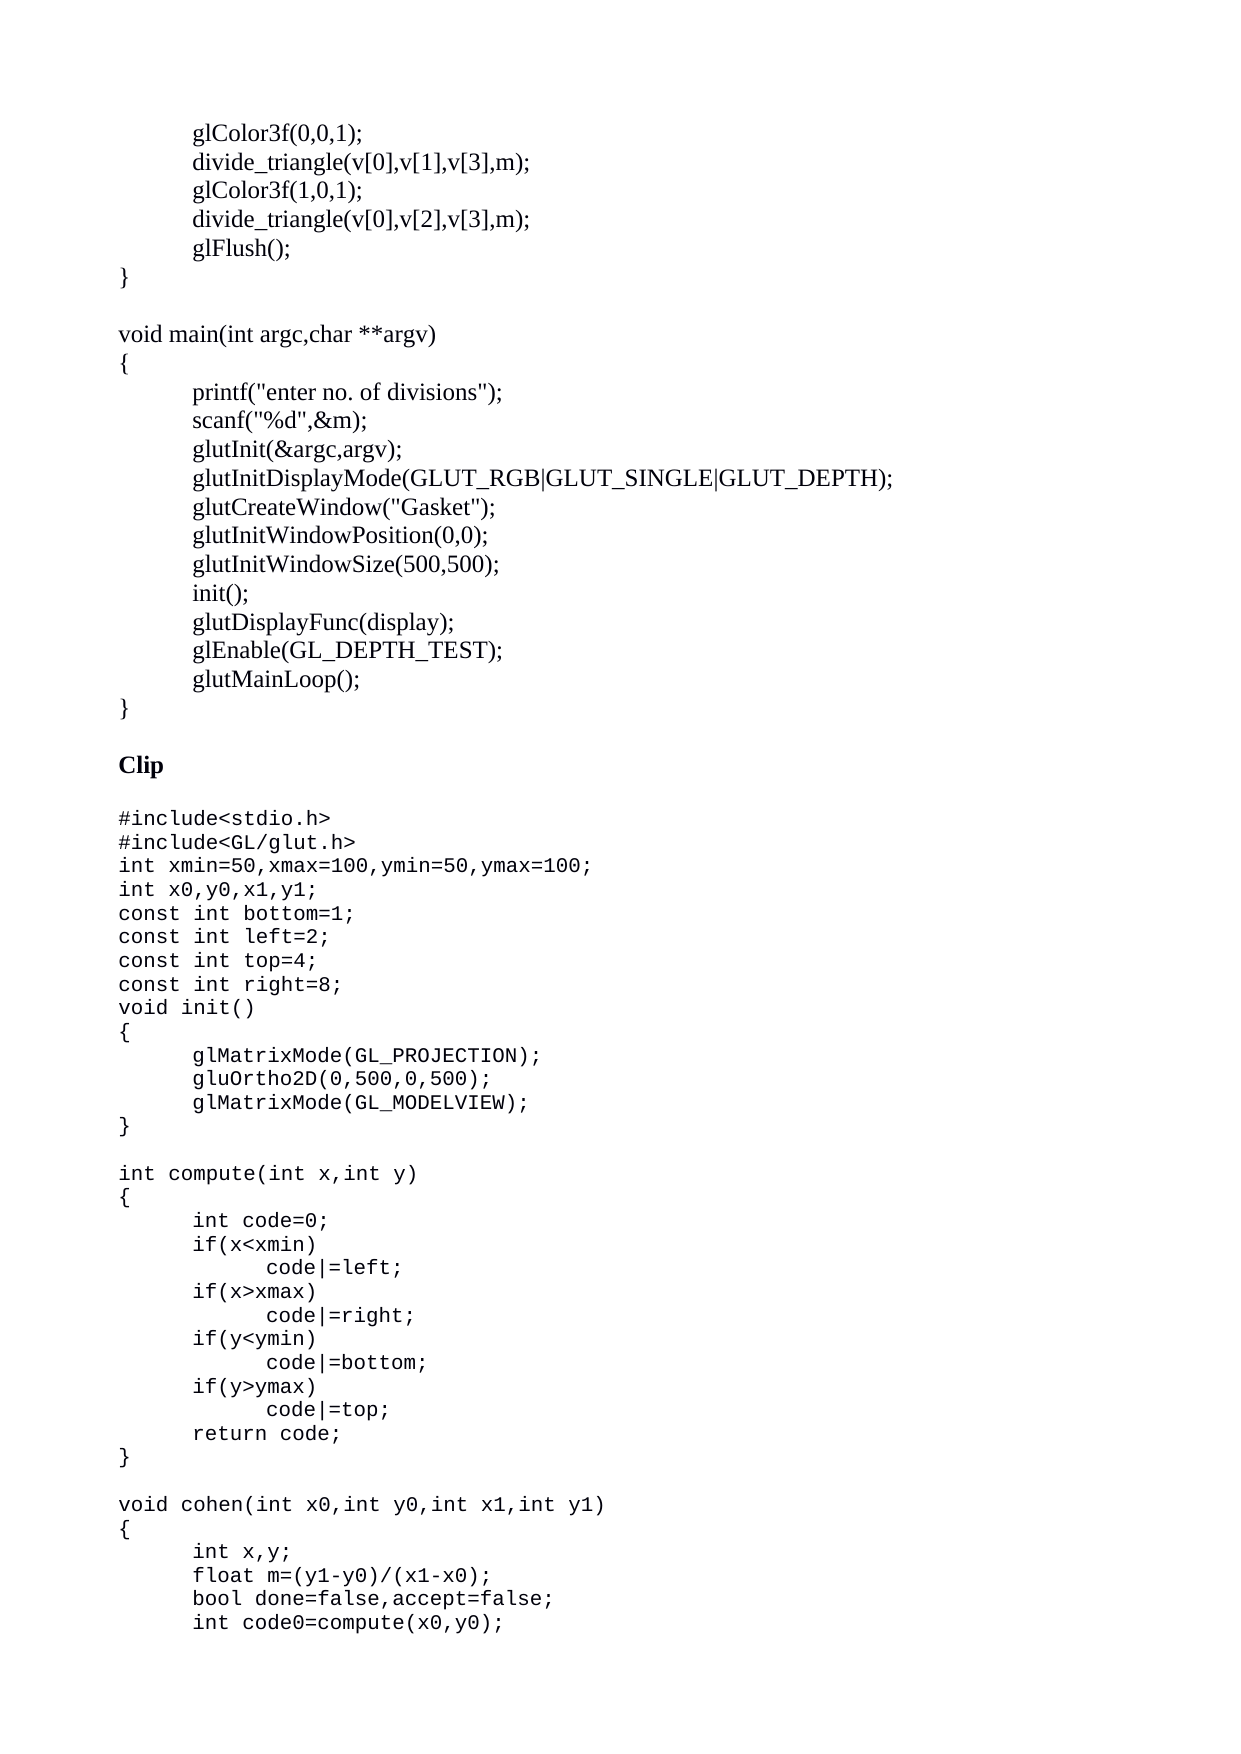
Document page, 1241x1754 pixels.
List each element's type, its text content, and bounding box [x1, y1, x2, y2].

text const int left=2; [118, 926, 1122, 950]
text } [118, 262, 1122, 291]
text glutInitWindowPosition(0,0); [118, 521, 1122, 549]
text bool done=false,accept=false; [118, 1588, 1122, 1612]
text glMatrixMode(GL_MODELVIEW); [118, 1092, 1122, 1116]
text void cohen(int x0,int y0,int x1,int y1) [118, 1494, 1122, 1517]
text const int top=4; [118, 950, 1122, 974]
text if(x<xmin) [118, 1234, 1122, 1257]
text { [118, 1517, 1122, 1541]
text int code=0; [118, 1210, 1122, 1234]
text gluOrtho2D(0,500,0,500); [118, 1068, 1122, 1092]
text return code; [118, 1423, 1122, 1447]
text if(x>xmax) [118, 1281, 1122, 1305]
text if(y<ymin) [118, 1328, 1122, 1352]
text } [118, 1447, 1122, 1470]
text void init() [118, 997, 1122, 1021]
text { [118, 1021, 1122, 1044]
text float m=(y1-y0)/(x1-x0); [118, 1565, 1122, 1588]
text glEnable(GL_DEPTH_TEST); [118, 636, 1122, 664]
text void main(int argc,char **argv) [118, 319, 1122, 348]
text } [118, 1116, 1122, 1139]
text const int bottom=1; [118, 903, 1122, 926]
text glMatrixMode(GL_PROJECTION); [118, 1044, 1122, 1068]
text int xmin=50,xmax=100,ymin=50,ymax=100; [118, 855, 1122, 879]
text #include<stdio.h> [118, 808, 1122, 832]
text Clip [118, 751, 1122, 779]
text glutInitWindowSize(500,500); [118, 549, 1122, 578]
text code|=left; [118, 1257, 1122, 1281]
text glutDisplayFunc(display); [118, 607, 1122, 636]
text code|=bottom; [118, 1352, 1122, 1376]
text divide_triangle(v[0],v[1],v[3],m); [118, 147, 1122, 176]
text const int right=8; [118, 974, 1122, 997]
text if(y>ymax) [118, 1376, 1122, 1399]
text glutCreateWindow("Gasket"); [118, 492, 1122, 521]
text divide_triangle(v[0],v[2],v[3],m); [118, 204, 1122, 233]
text glFlush(); [118, 233, 1122, 262]
text glColor3f(1,0,1); [118, 176, 1122, 204]
text #include<GL/glut.h> [118, 832, 1122, 855]
text glutMainLoop(); [118, 664, 1122, 693]
text int x0,y0,x1,y1; [118, 879, 1122, 903]
text init(); [118, 578, 1122, 607]
text printf("enter no. of divisions"); [118, 377, 1122, 406]
text { [118, 1186, 1122, 1210]
text int compute(int x,int y) [118, 1163, 1122, 1186]
text glColor3f(0,0,1); [118, 118, 1122, 147]
text scanf("%d",&m); [118, 406, 1122, 434]
text { [118, 348, 1122, 377]
text code|=right; [118, 1305, 1122, 1328]
text int x,y; [118, 1541, 1122, 1565]
text } [118, 693, 1122, 722]
text code|=top; [118, 1399, 1122, 1423]
text glutInitDisplayMode(GLUT_RGB|GLUT_SINGLE|GLUT_DEPTH); [118, 463, 1122, 492]
text int code0=compute(x0,y0); [118, 1612, 1122, 1636]
text glutInit(&argc,argv); [118, 434, 1122, 463]
